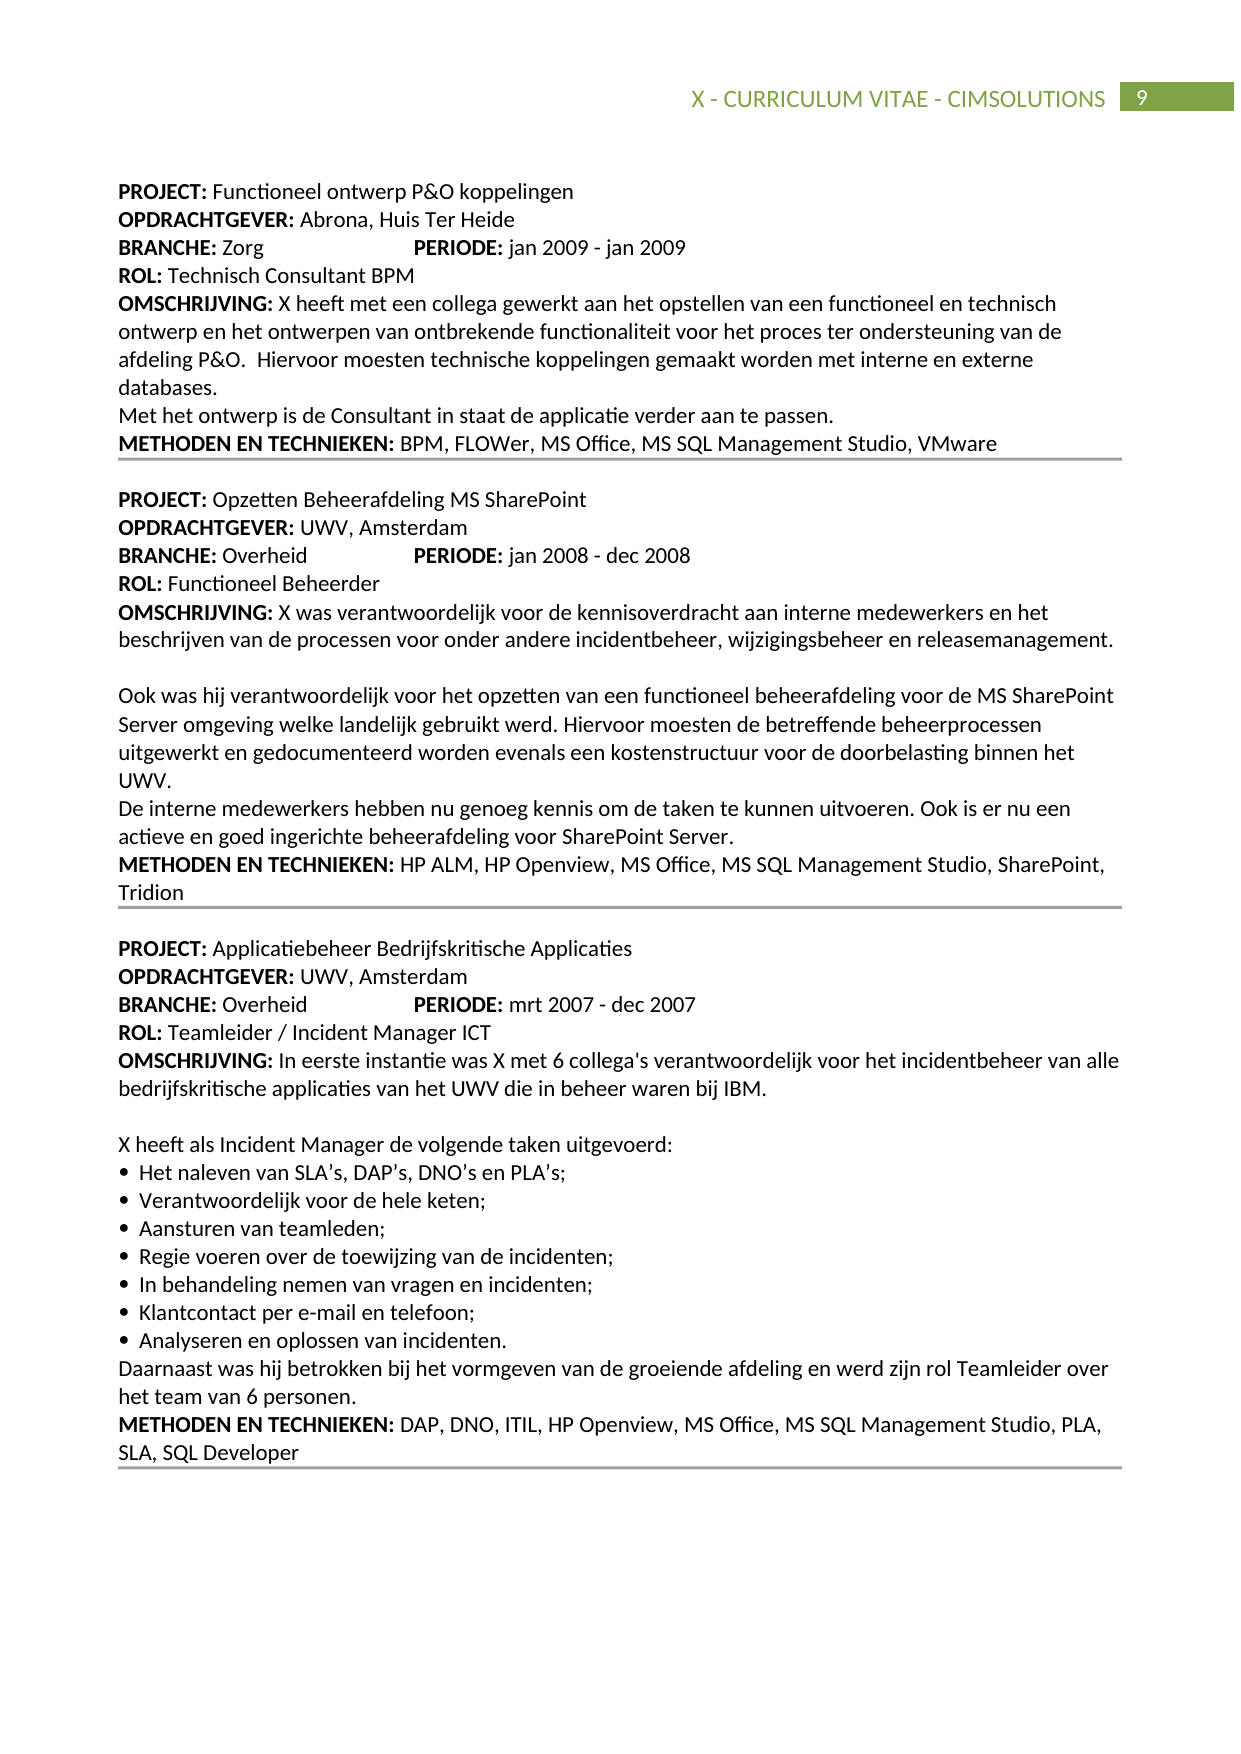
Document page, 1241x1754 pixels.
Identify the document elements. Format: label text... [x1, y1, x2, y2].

text METHODEN EN TECHNIEKEN: BPM, FLOWer, MS Office, MS SQL Management Studio, VMware [118, 429, 1122, 457]
text heeft als Incident Manager de volgende taken uitgevoerd: [118, 1130, 1122, 1158]
text OPDRACHTGEVER: UWV, Amsterdam [118, 962, 1122, 990]
list Het naleven van SLA’s, DAP’s, DNO’s en PLA’s; [120, 1158, 1083, 1186]
list Analyseren en oplossen van incidenten. [120, 1326, 1083, 1354]
text OMSCHRIJVING: was verantwoordelijk voor de kennisoverdracht aan interne medewerkers en het beschrijven van de processen voor onder andere incidentbeheer, wijzigingsbeheer en releasemanagement. [118, 598, 1122, 654]
text Met het ontwerp is de Consultant in staat de applicatie verder aan te passen. [118, 401, 1122, 429]
text ROL: Technisch Consultant BPM [118, 261, 1122, 289]
text BRANCHE: Overheid PERIODE: mrt 2007 - dec 2007 [118, 990, 1122, 1018]
text OMSCHRIJVING: heeft met een collega gewerkt aan het opstellen van een functioneel en technisch ontwerp en het ontwerpen van ontbrekende functionaliteit voor het proces ter ondersteuning van de afdeling P&O. Hiervoor moesten technische koppelingen gemaakt worden met interne en externe databases. [118, 289, 1122, 401]
list Regie voeren over de toewijzing van de incidenten; [120, 1242, 1083, 1270]
list In behandeling nemen van vragen en incidenten; [120, 1270, 1083, 1298]
text OPDRACHTGEVER: UWV, Amsterdam [118, 513, 1122, 542]
text BRANCHE: Zorg PERIODE: jan 2009 - jan 2009 [118, 233, 1122, 261]
text ROL: Teamleider / Incident Manager ICT [118, 1018, 1122, 1046]
text PROJECT: Opzetten Beheerafdeling MS SharePoint [118, 486, 1122, 513]
text PROJECT: Functioneel ontwerp P&O koppelingen [118, 177, 1122, 205]
text BRANCHE: Overheid PERIODE: jan 2008 - dec 2008 [118, 542, 1122, 569]
text OPDRACHTGEVER: Abrona, Huis Ter Heide [118, 205, 1122, 233]
text OMSCHRIJVING: In eerste instantie was met 6 collega's verantwoordelijk voor het incidentbeheer van alle bedrijfskritische applicaties van het UWV die in beheer waren bij IBM. [118, 1046, 1122, 1102]
text METHODEN EN TECHNIEKEN: HP ALM, HP Openview, MS Office, MS SQL Management Studio, SharePoint, Tridion [118, 850, 1122, 905]
text PROJECT: Applicatiebeheer Bedrijfskritische Applicaties [118, 934, 1122, 962]
list Klantcontact per e-mail en telefoon; [120, 1298, 1083, 1326]
text De interne medewerkers hebben nu genoeg kennis om de taken te kunnen uitvoeren. Ook is er nu een actieve en goed ingerichte beheerafdeling voor SharePoint Server. [118, 794, 1122, 850]
list Aansturen van teamleden; [120, 1214, 1083, 1242]
text Daarnaast was hij betrokken bij het vormgeven van de groeiende afdeling en werd zijn rol Teamleider over het team van 6 personen. [118, 1354, 1122, 1410]
text METHODEN EN TECHNIEKEN: DAP, DNO, ITIL, HP Openview, MS Office, MS SQL Management Studio, PLA, SLA, SQL Developer [118, 1410, 1122, 1466]
text ROL: Functioneel Beheerder [118, 569, 1122, 598]
list Verantwoordelijk voor de hele keten; [120, 1186, 1083, 1214]
text Ook was hij verantwoordelijk voor het opzetten van een functioneel beheerafdeling voor de MS SharePoint Server omgeving welke landelijk gebruikt werd. Hiervoor moesten de betreffende beheerprocessen uitgewerkt en gedocumenteerd worden evenals een kostenstructuur voor de doorbelasting binnen het UWV. [118, 682, 1122, 794]
